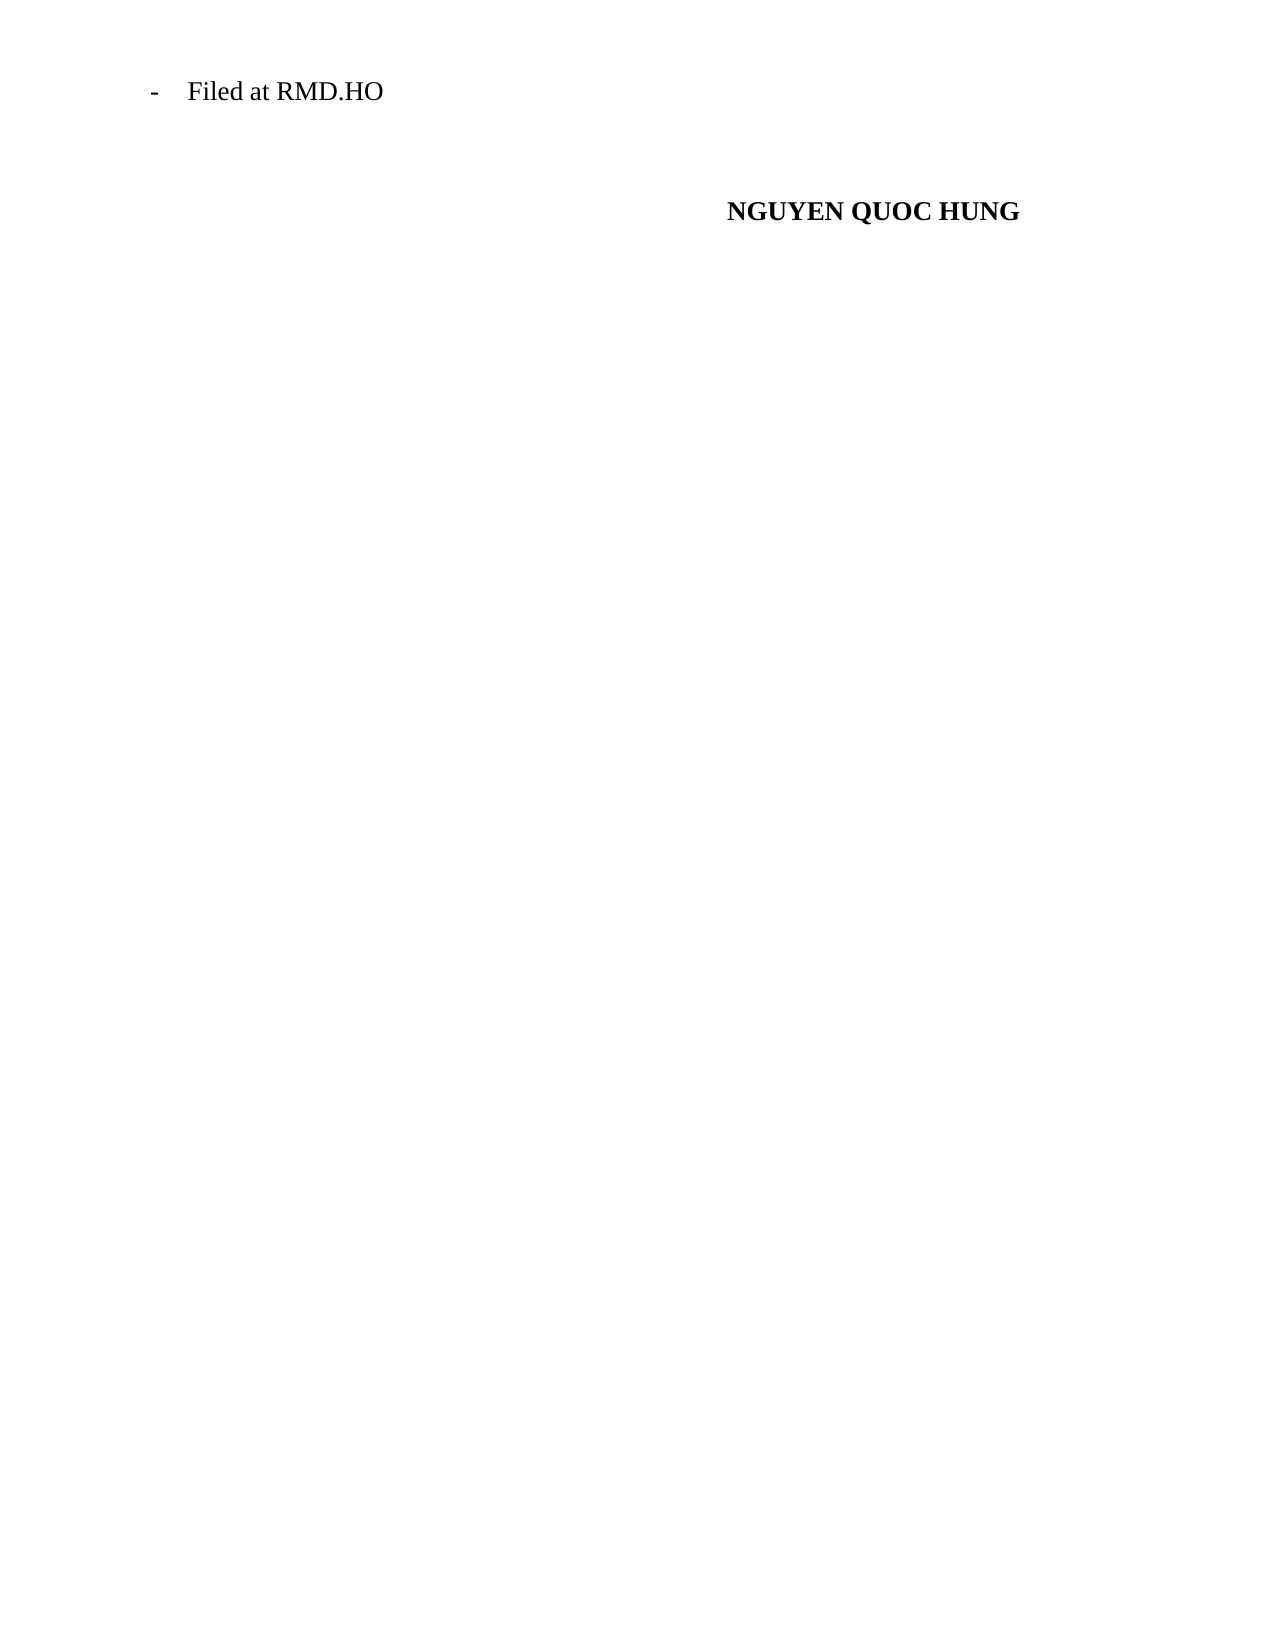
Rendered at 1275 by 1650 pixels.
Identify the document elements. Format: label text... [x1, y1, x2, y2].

list Filed at RMD.HO [150, 75, 1159, 106]
text NGUYEN QUOC HUNG [150, 195, 1159, 226]
